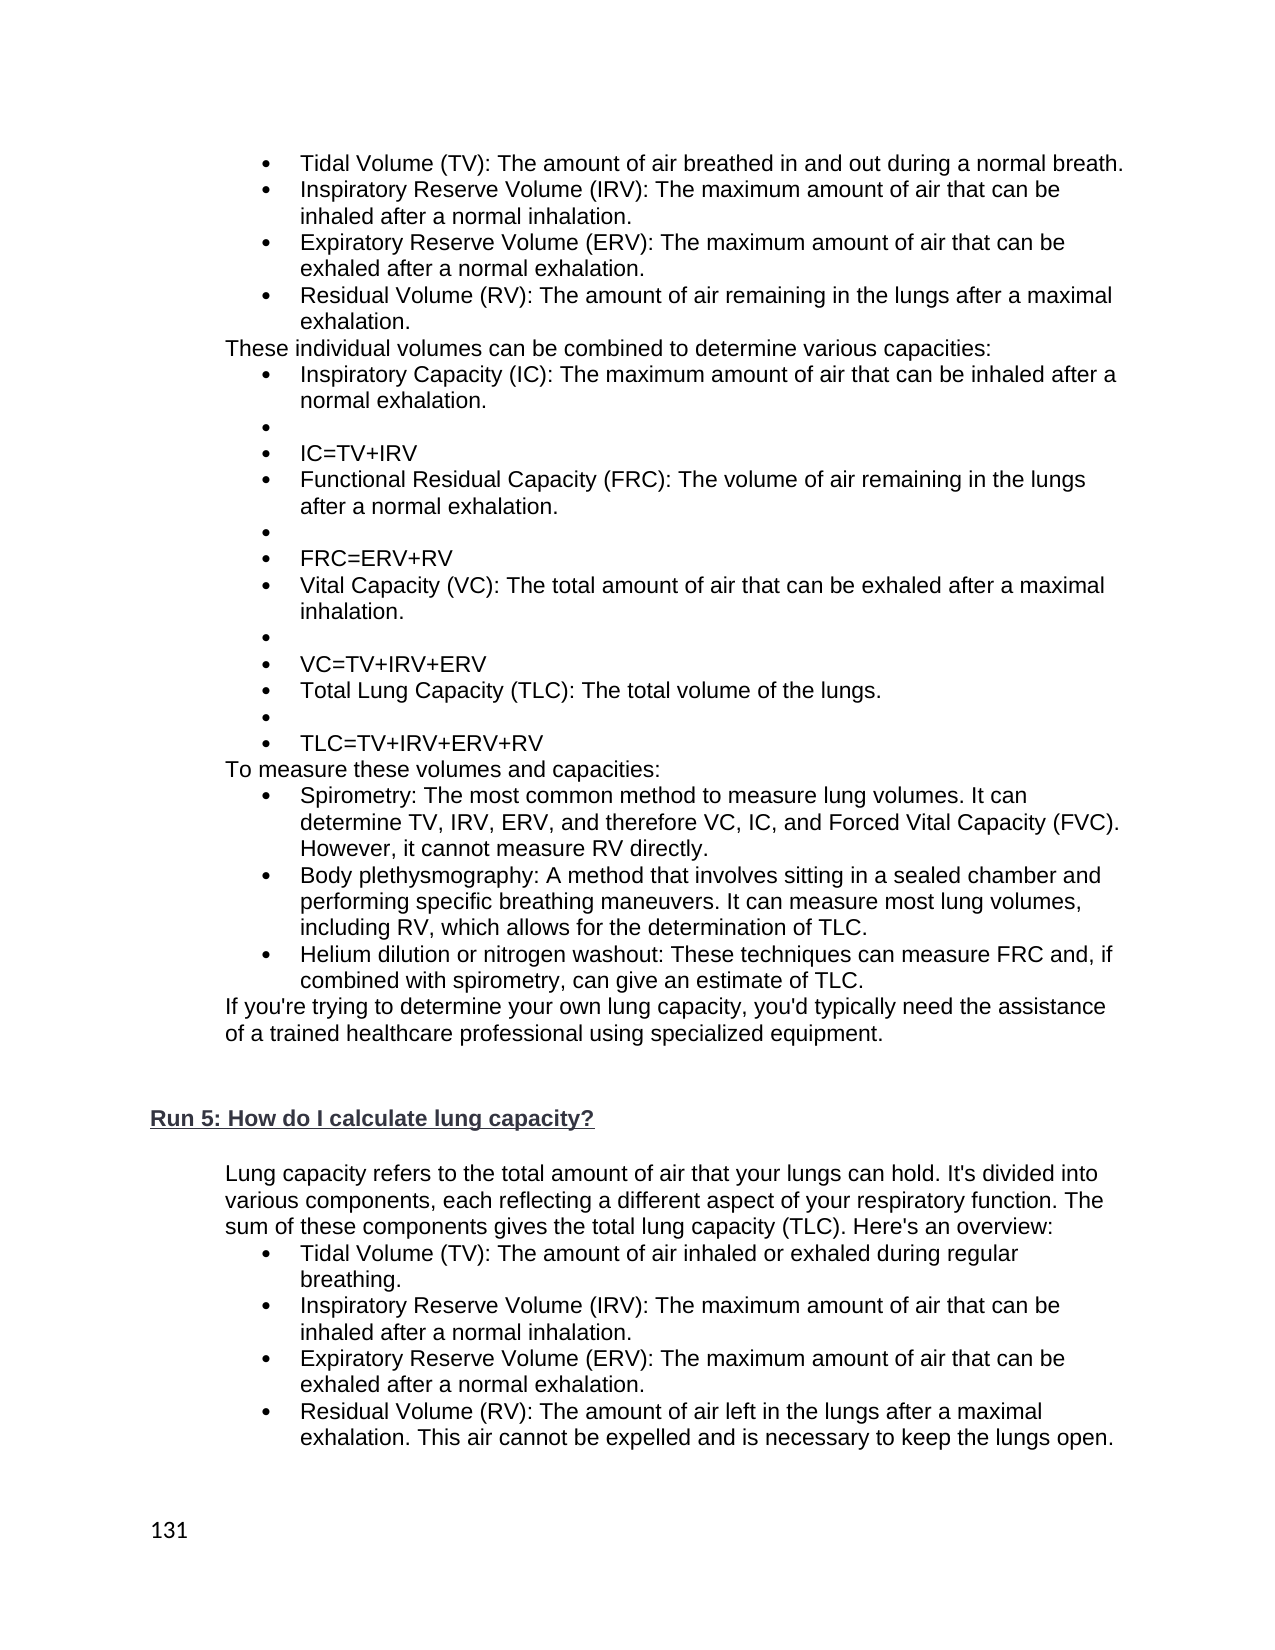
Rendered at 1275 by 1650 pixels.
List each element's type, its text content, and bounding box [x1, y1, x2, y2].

list IC=TV+IRV [262, 440, 1125, 466]
list Inspiratory Reserve Volume (IRV): The maximum amount of air that can be inhaled after a normal inhalation. [262, 176, 1125, 229]
list Inspiratory Capacity (IC): The maximum amount of air that can be inhaled after a normal exhalation. [262, 361, 1125, 413]
list Residual Volume (RV): The amount of air left in the lungs after a maximal exhalation. This air cannot be expelled and is necessary to keep the lungs open. [262, 1398, 1125, 1450]
text Lung capacity refers to the total amount of air that your lungs can hold. It's divided into various components, each reflecting a different aspect of your respiratory function. The sum of these components gives the total lung capacity (TLC). Here's an overview: [225, 1160, 1125, 1239]
text These individual volumes can be combined to determine various capacities: [225, 334, 1125, 361]
list Vital Capacity (VC): The total amount of air that can be exhaled after a maximal inhalation. [262, 572, 1125, 624]
list Total Lung Capacity (TLC): The total volume of the lungs. [262, 677, 1125, 703]
list VC=TV+IRV+ERV [262, 651, 1125, 677]
list Residual Volume (RV): The amount of air remaining in the lungs after a maximal exhalation. [262, 282, 1125, 334]
list Body plethysmography: A method that involves sitting in a sealed chamber and performing specific breathing maneuvers. It can measure most lung volumes, including RV, which allows for the determination of TLC. [262, 862, 1125, 941]
text To measure these volumes and capacities: [225, 756, 1125, 782]
list FRC=ERV+RV [262, 545, 1125, 572]
list Expiratory Reserve Volume (ERV): The maximum amount of air that can be exhaled after a normal exhalation. [262, 1345, 1125, 1398]
list Tidal Volume (TV): The amount of air breathed in and out during a normal breath. [262, 150, 1125, 176]
text Run 5: How do I calculate lung capacity? [150, 1105, 1125, 1132]
list Functional Residual Capacity (FRC): The volume of air remaining in the lungs after a normal exhalation. [262, 466, 1125, 519]
text If you're trying to determine your own lung capacity, you'd typically need the assistance of a trained healthcare professional using specialized equipment. [225, 993, 1125, 1046]
list TLC=TV+IRV+ERV+RV [262, 730, 1125, 756]
list Tidal Volume (TV): The amount of air inhaled or exhaled during regular breathing. [262, 1239, 1125, 1292]
list Expiratory Reserve Volume (ERV): The maximum amount of air that can be exhaled after a normal exhalation. [262, 229, 1125, 282]
list Spirometry: The most common method to measure lung volumes. It can determine TV, IRV, ERV, and therefore VC, IC, and Forced Vital Capacity (FVC). However, it cannot measure RV directly. [262, 782, 1125, 862]
list Inspiratory Reserve Volume (IRV): The maximum amount of air that can be inhaled after a normal inhalation. [262, 1292, 1125, 1345]
list Helium dilution or nitrogen washout: These techniques can measure FRC and, if combined with spirometry, can give an estimate of TLC. [262, 941, 1125, 993]
